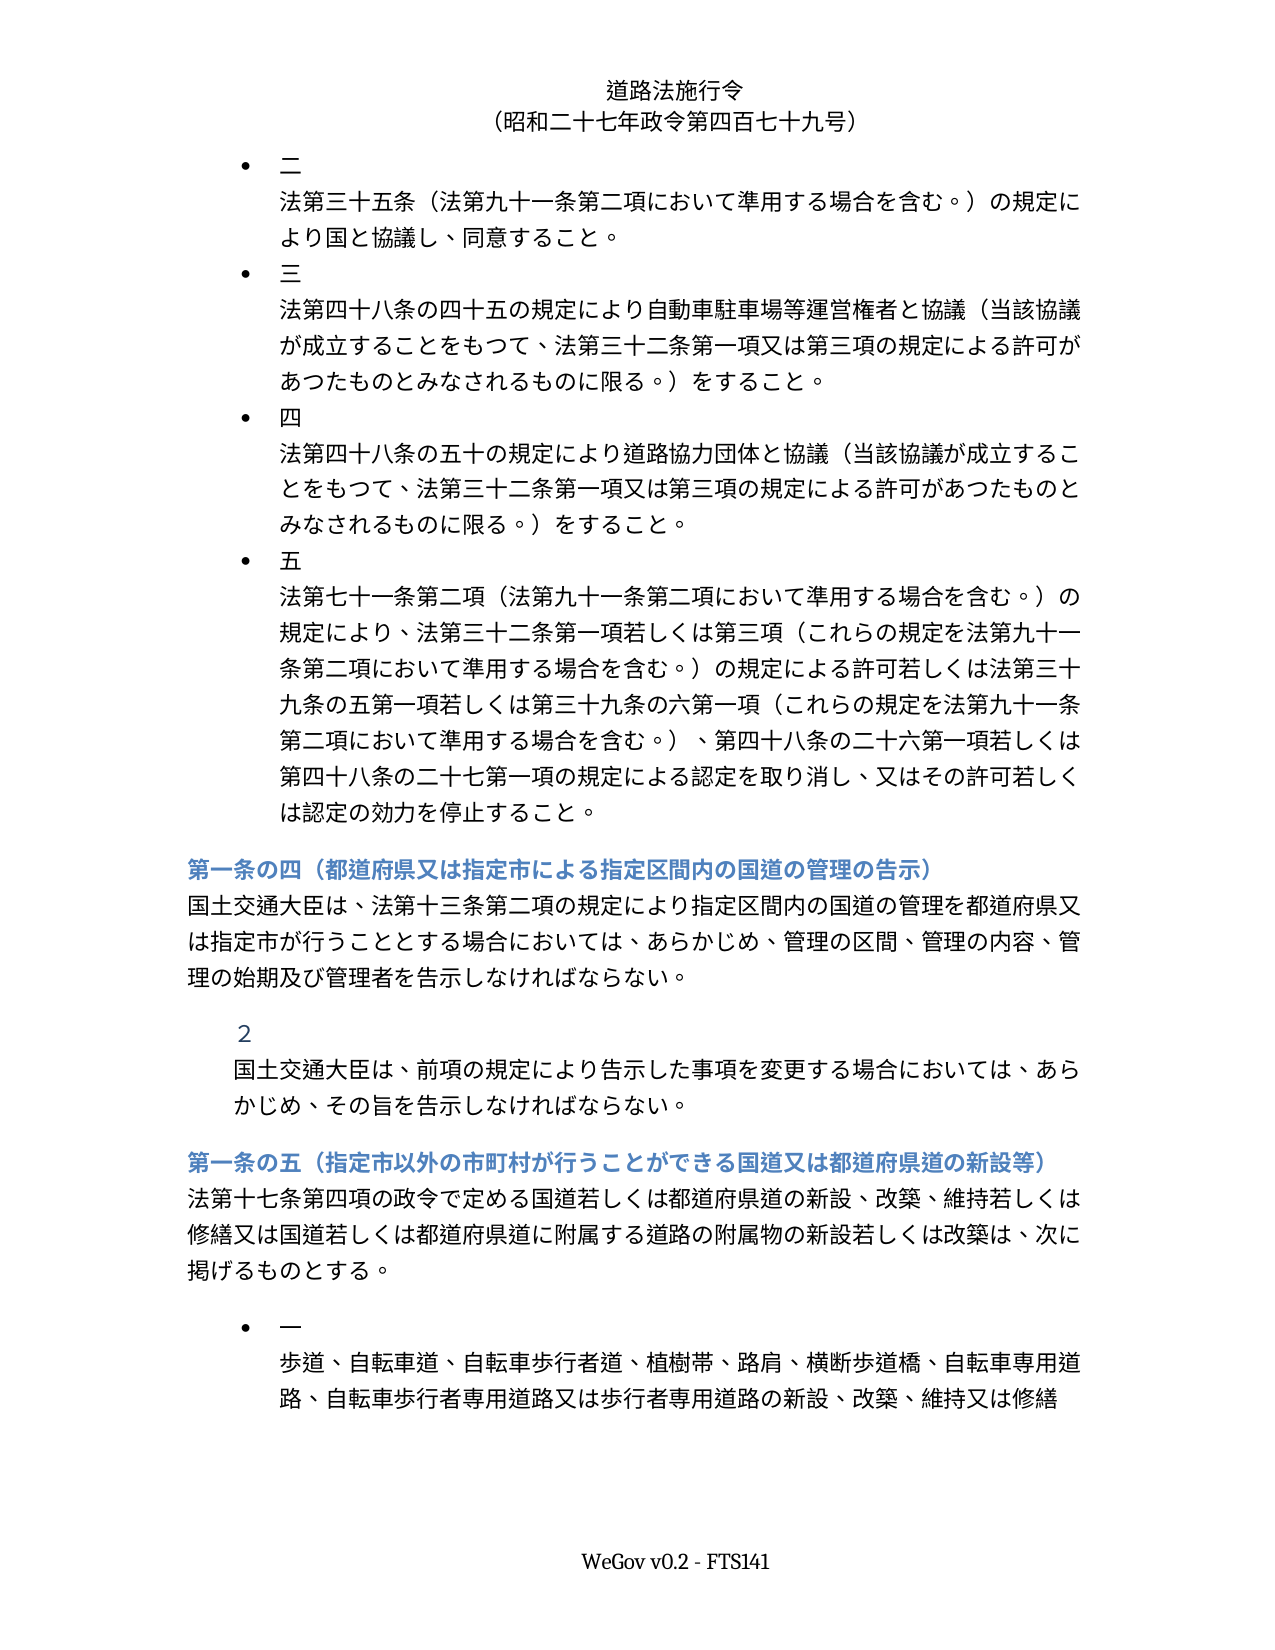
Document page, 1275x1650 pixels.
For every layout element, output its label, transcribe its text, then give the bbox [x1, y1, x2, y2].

list 五 法第七十一条第二項（法第九十一条第二項において準用する場合を含む。）の規定により、法第三十二条第一項若しくは第三項（これらの規定を法第九十一条第二項において準用する場合を含む。）の規定による許可若しくは法第三十九条の五第一項若しくは第三十九条の六第一項（これらの規定を法第九十一条第二項において準用する場合を含む。）、第四十八条の二十六第一項若しくは第四十八条の二十七第一項の規定による認定を取り消し、又はその許可若しくは認定の効力を停止すること。 [242, 545, 1087, 828]
subtitle 第一条の五（指定市以外の市町村が行うことができる国道又は都道府県道の新設等） [187, 1147, 1087, 1178]
subtitle ２ [233, 1018, 1087, 1049]
text 国土交通大臣は、前項の規定により告示した事項を変更する場合においては、あらかじめ、その旨を告示しなければならない。 [233, 1054, 1087, 1121]
text 国土交通大臣は、法第十三条第二項の規定により指定区間内の国道の管理を都道府県又は指定市が行うこととする場合においては、あらかじめ、管理の区間、管理の内容、管理の始期及び管理者を告示しなければならない。 [187, 889, 1087, 993]
list 一 歩道、自転車道、自転車歩行者道、植樹帯、路肩、横断歩道橋、自転車専用道路、自転車歩行者専用道路又は歩行者専用道路の新設、改築、維持又は修繕 [242, 1311, 1087, 1414]
text 法第十七条第四項の政令で定める国道若しくは都道府県道の新設、改築、維持若しくは修繕又は国道若しくは都道府県道に附属する道路の附属物の新設若しくは改築は、次に掲げるものとする。 [187, 1183, 1087, 1286]
list 二 法第三十五条（法第九十一条第二項において準用する場合を含む。）の規定により国と協議し、同意すること。 [242, 150, 1087, 253]
list 四 法第四十八条の五十の規定により道路協力団体と協議（当該協議が成立することをもつて、法第三十二条第一項又は第三項の規定による許可があつたものとみなされるものに限る。）をすること。 [242, 402, 1087, 541]
subtitle 第一条の四（都道府県又は指定市による指定区間内の国道の管理の告示） [187, 854, 1087, 885]
list 三 法第四十八条の四十五の規定により自動車駐車場等運営権者と協議（当該協議が成立することをもつて、法第三十二条第一項又は第三項の規定による許可があつたものとみなされるものに限る。）をすること。 [242, 258, 1087, 397]
